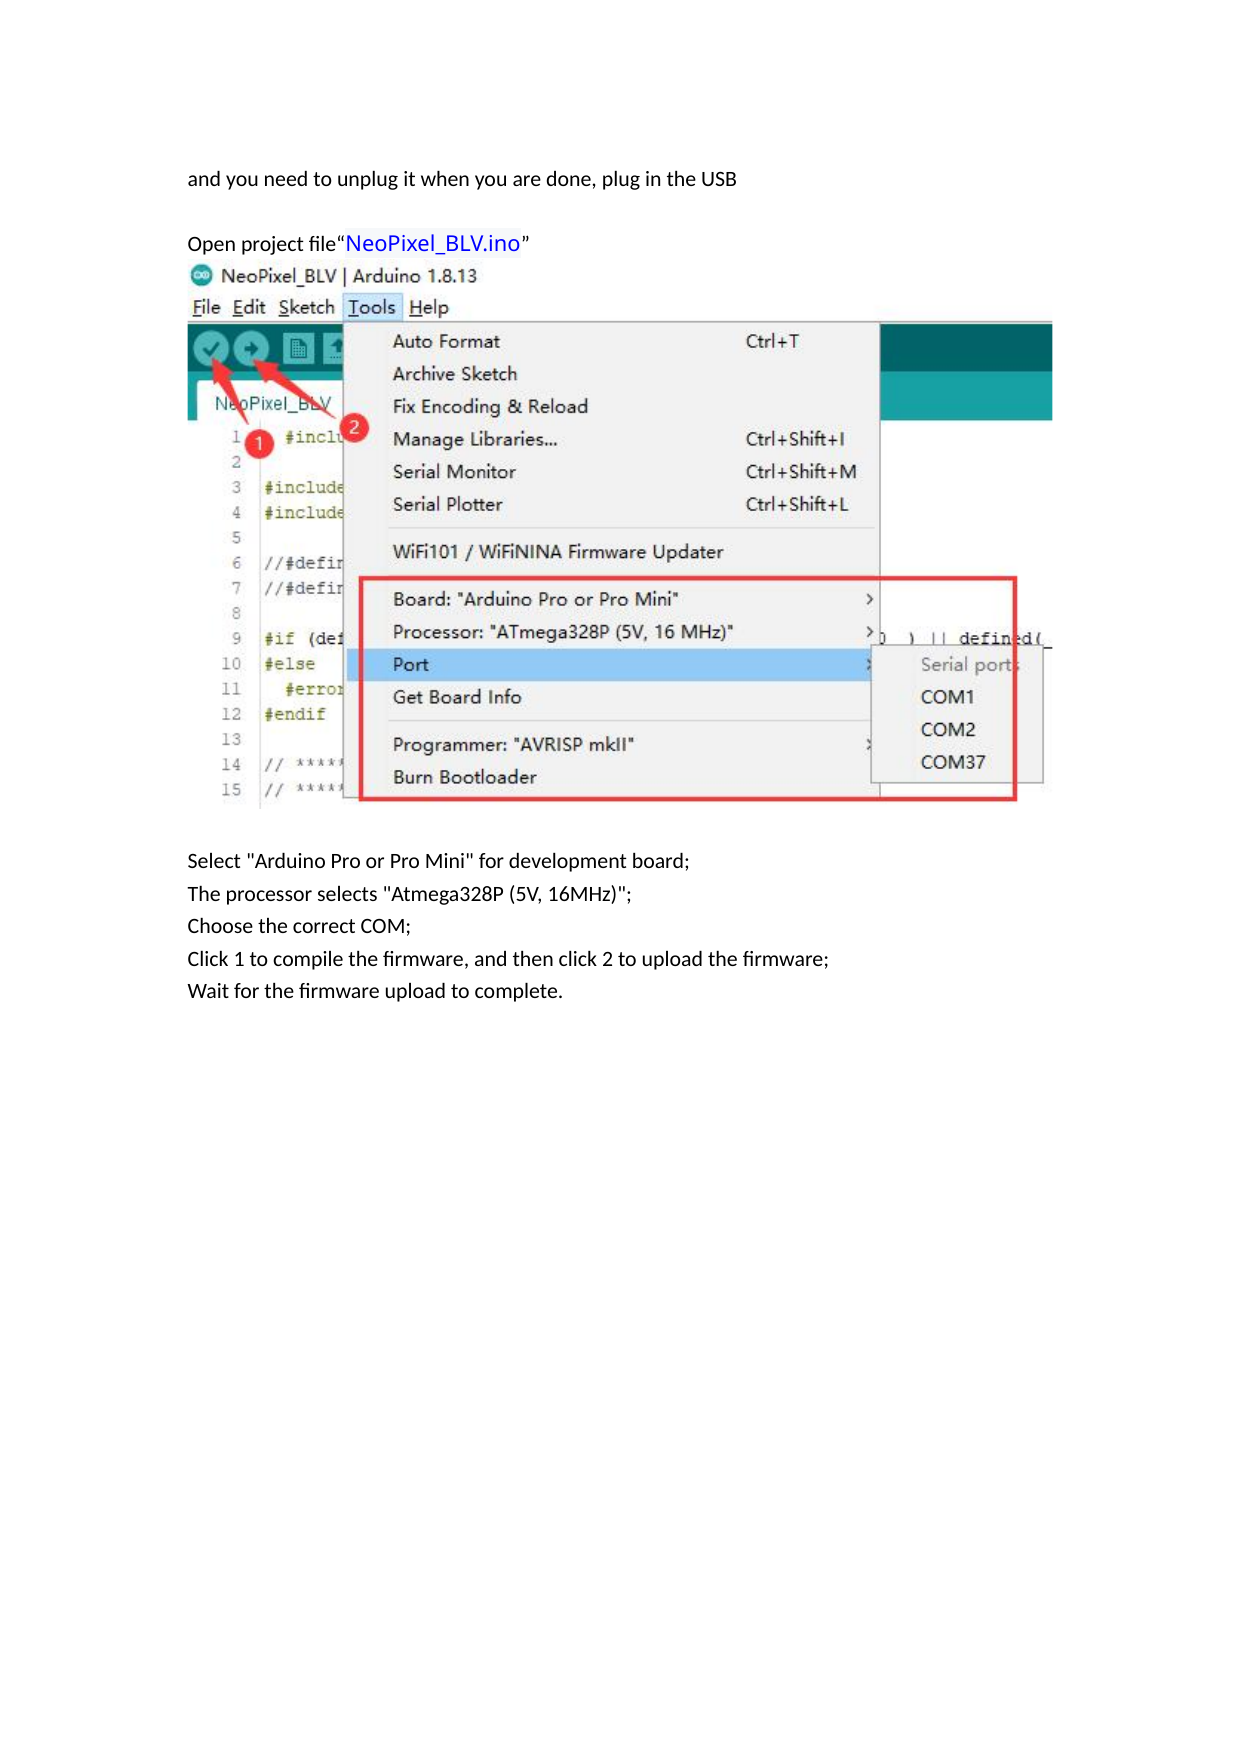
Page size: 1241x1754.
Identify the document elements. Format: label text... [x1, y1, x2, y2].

text Click 1 to compile the firmware, and then click 2 to upload the firmware; [187, 942, 1053, 974]
text Choose the correct COM; [187, 909, 1053, 942]
text Select "Arduino Pro or Pro Mini" for development board; [187, 844, 1053, 877]
text The processor selects "Atmega328P (5V, 16MHz)"; [187, 877, 1053, 909]
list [187, 162, 1053, 194]
picture [187, 259, 1053, 809]
text Open project file“NeoPixel_BLV.ino” [187, 227, 1053, 259]
text Wait for the firmware upload to complete. [187, 974, 1053, 1007]
